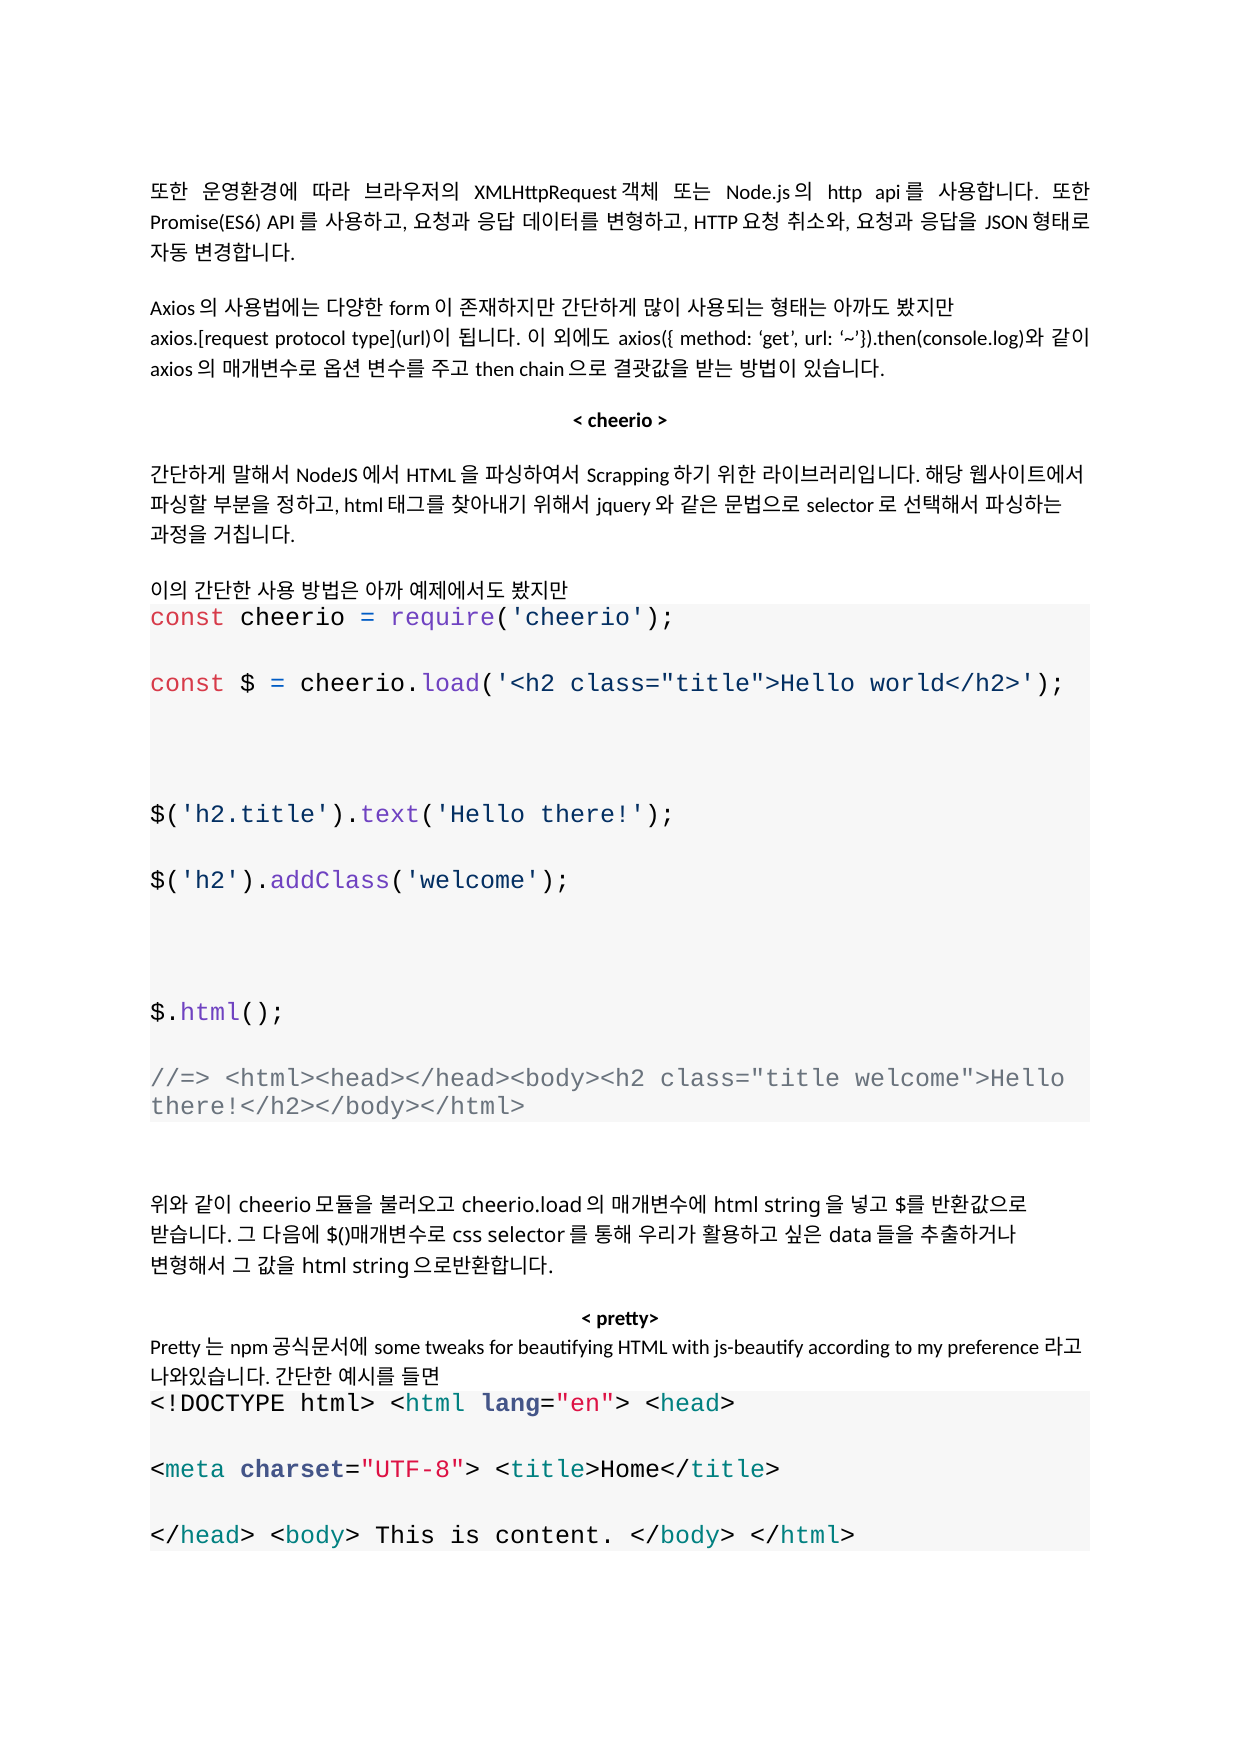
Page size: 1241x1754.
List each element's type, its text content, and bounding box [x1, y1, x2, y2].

text < cheerio > [150, 407, 1090, 433]
text < pretty> [150, 1305, 1090, 1330]
text <meta charset="UTF-8"> <title>Home</title> [150, 1456, 1090, 1485]
text 또한 운영환경에 따라 브라우저의 XMLHttpRequest객체 또는 Node.js의 http api를 사용합니다. 또한 Promise(ES6) API를 사용하고, 요청과 응답 데이터를 변형하고, HTTP요청 취소와, 요청과 응답을 JSON형태로 자동 변경합니다. [150, 175, 1090, 266]
text $.html(); [150, 999, 1090, 1028]
text const cheerio = require('cheerio'); [150, 604, 1090, 633]
text axios.[request protocol type](url)이 됩니다. 이 외에도 axios({ method: ‘get’, url: ‘~’}).then(console.log)와 같이 axios의 매개변수로 옵션 변수를 주고 then chain으로 결괏값을 받는 방법이 있습니다. [150, 322, 1090, 382]
text const $ = cheerio.load('<h2 class="title">Hello world</h2>'); [150, 670, 1090, 699]
text <!DOCTYPE html> <html lang="en"> <head> [150, 1391, 1090, 1419]
text 간단하게 말해서 NodeJS에서 HTML을 파싱하여서 Scrapping하기 위한 라이브러리입니다. 해당 웹사이트에서 파싱할 부분을 정하고, html태그를 찾아내기 위해서 jquery와 같은 문법으로 selector로 선택해서 파싱하는 과정을 거칩니다. [150, 458, 1090, 549]
text </head> <body> This is content. </body> </html> [150, 1522, 1090, 1551]
text $('h2').addClass('welcome'); [150, 868, 1090, 896]
text 이의 간단한 사용 방법은 아까 예제에서도 봤지만 [150, 574, 1090, 604]
text Axios의 사용법에는 다양한 form이 존재하지만 간단하게 많이 사용되는 형태는 아까도 봤지만 [150, 291, 1090, 322]
text $('h2.title').text('Hello there!'); [150, 802, 1090, 830]
text Pretty는 npm공식문서에 some tweaks for beautifying HTML with js-beautify according to my preference라고 나와있습니다. 간단한 예시를 들면 [150, 1330, 1090, 1391]
text 위와 같이 cheerio모듈을 불러오고 cheerio.load의 매개변수에 html string을 넣고 $를 반환값으로 받습니다. 그 다음에 $()매개변수로 css selector를 통해 우리가 활용하고 싶은 data들을 추출하거나 변형해서 그 값을 html string으로반환합니다. [150, 1188, 1090, 1279]
text //=> <html><head></head><body><h2 class="title welcome">Hello there!</h2></body></html> [150, 1065, 1090, 1122]
